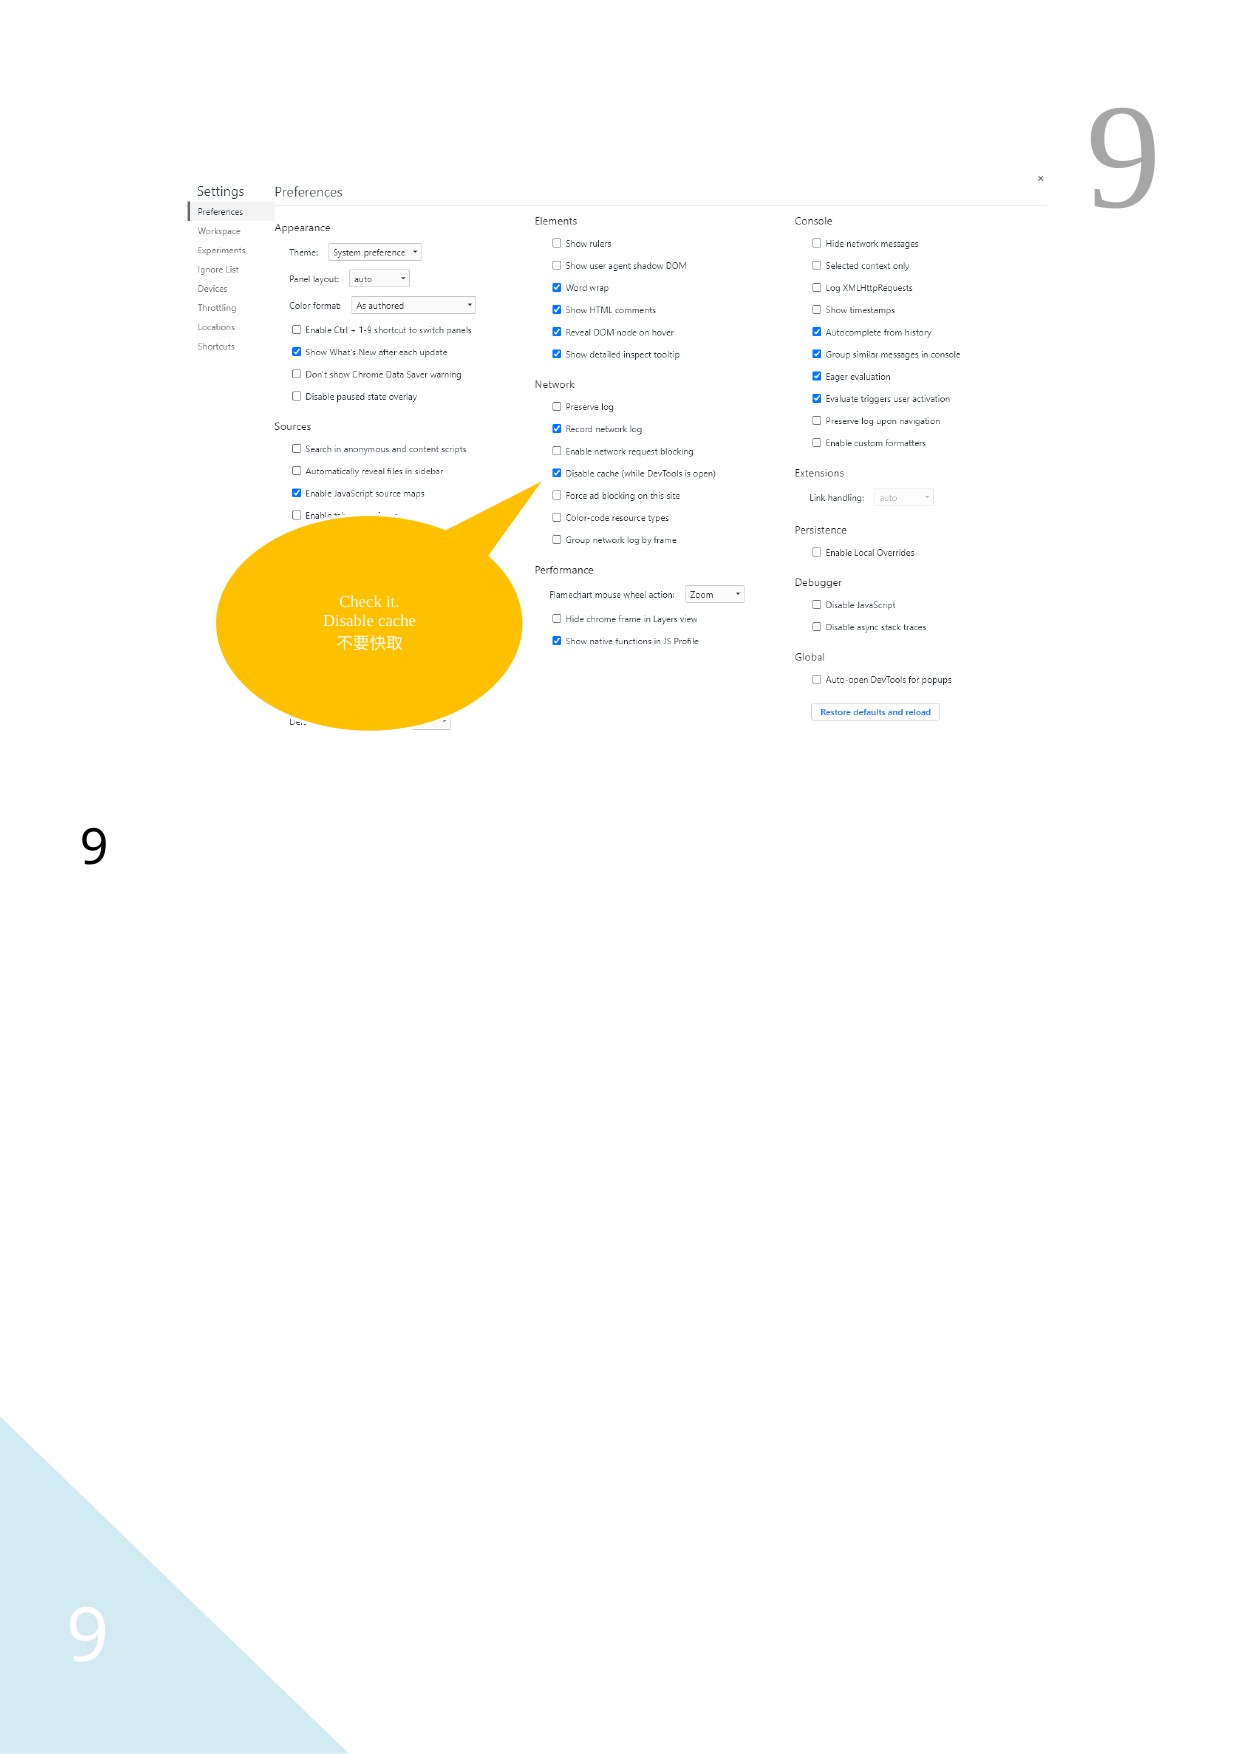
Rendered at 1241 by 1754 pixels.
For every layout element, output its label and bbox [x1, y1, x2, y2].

picture [187, 168, 1053, 743]
